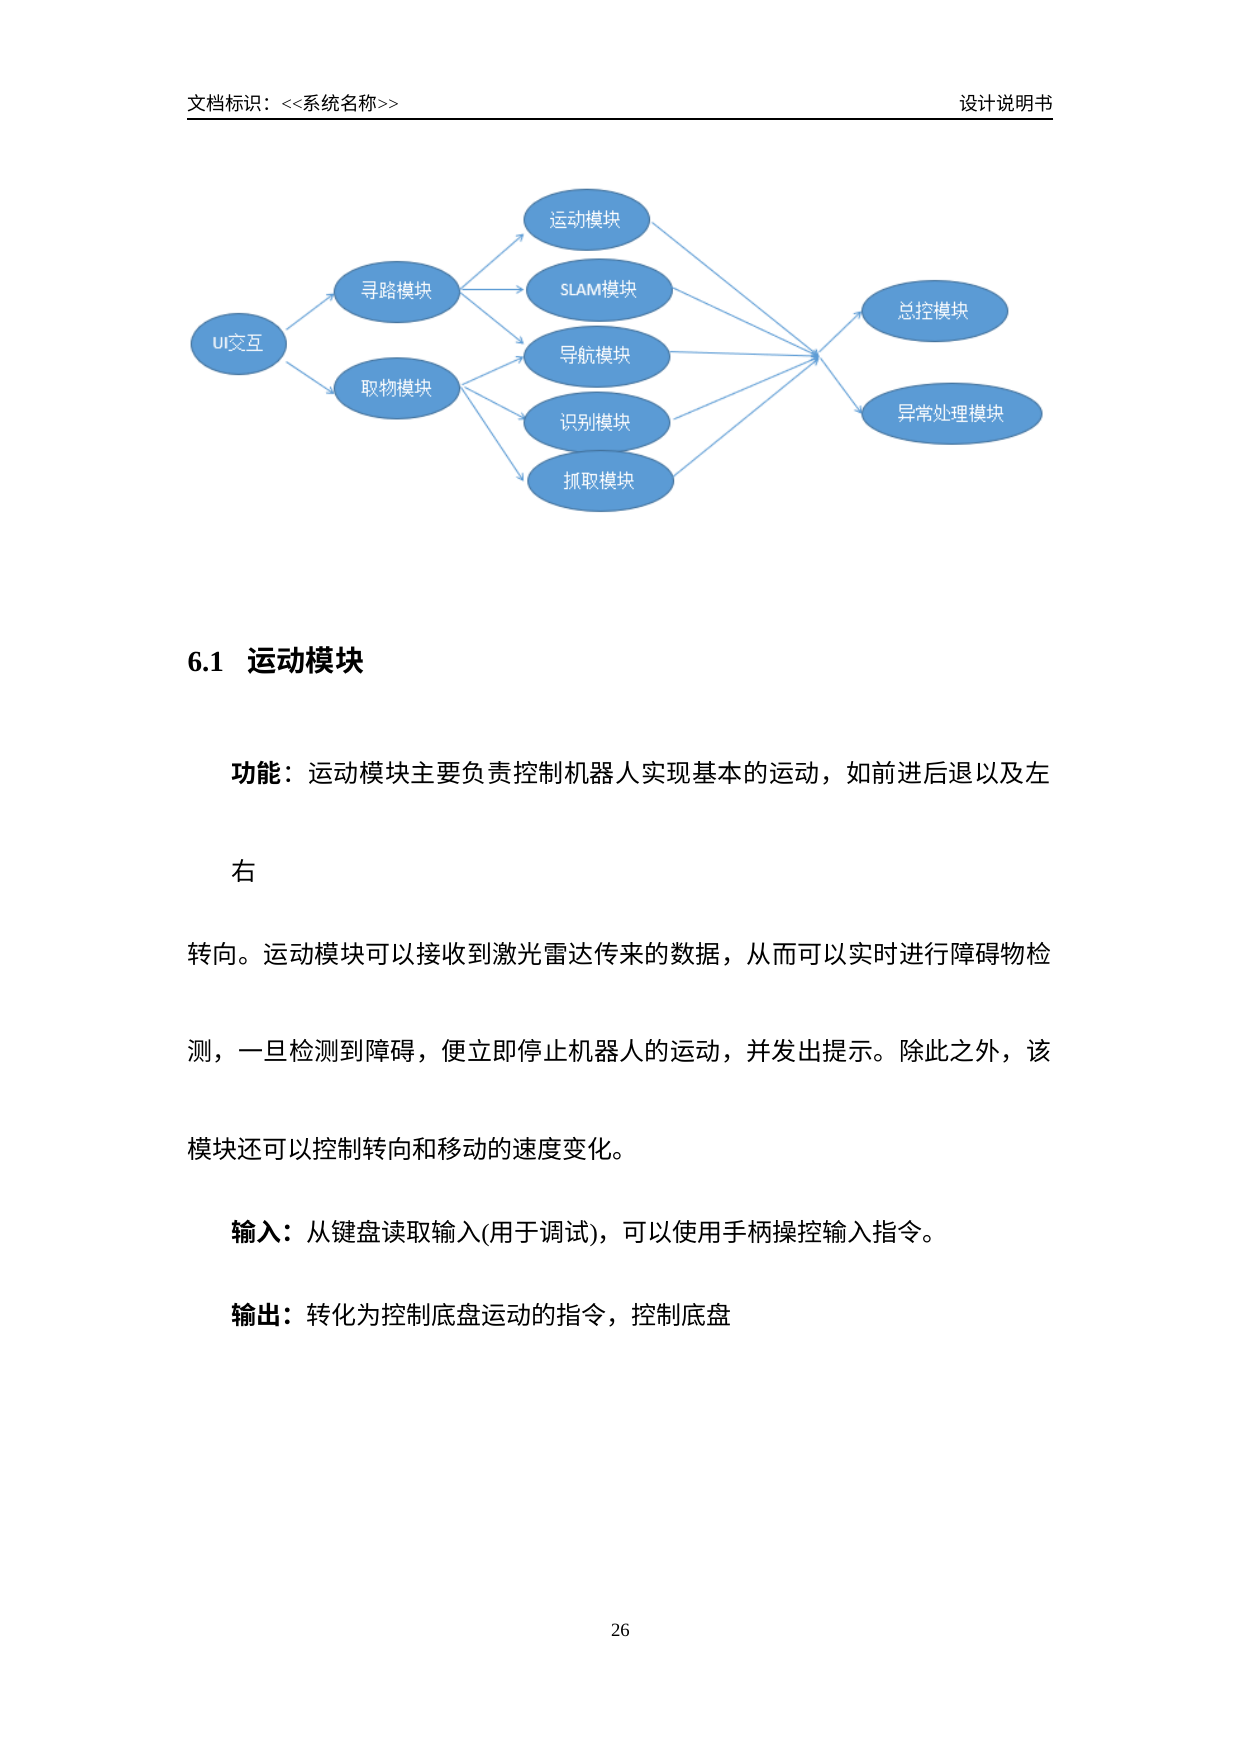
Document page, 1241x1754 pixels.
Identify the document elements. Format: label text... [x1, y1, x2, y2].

list 运动模块 [187, 626, 1053, 691]
text 转向。运动模块可以接收到激光雷达传来的数据，从而可以实时进行障碍物检测，一旦检测到障碍，便立即停止机器人的运动，并发出提示。除此之外，该模块还可以控制转向和移动的速度变化。 [187, 920, 1053, 1180]
text 输入：从键盘读取输入(用于调试)，可以使用手柄操控输入指令。 [187, 1198, 1053, 1263]
text 功能：运动模块主要负责控制机器人实现基本的运动，如前进后退以及左右 [231, 739, 1053, 902]
text 输出：转化为控制底盘运动的指令，控制底盘 [187, 1281, 1053, 1346]
picture [187, 162, 1053, 559]
